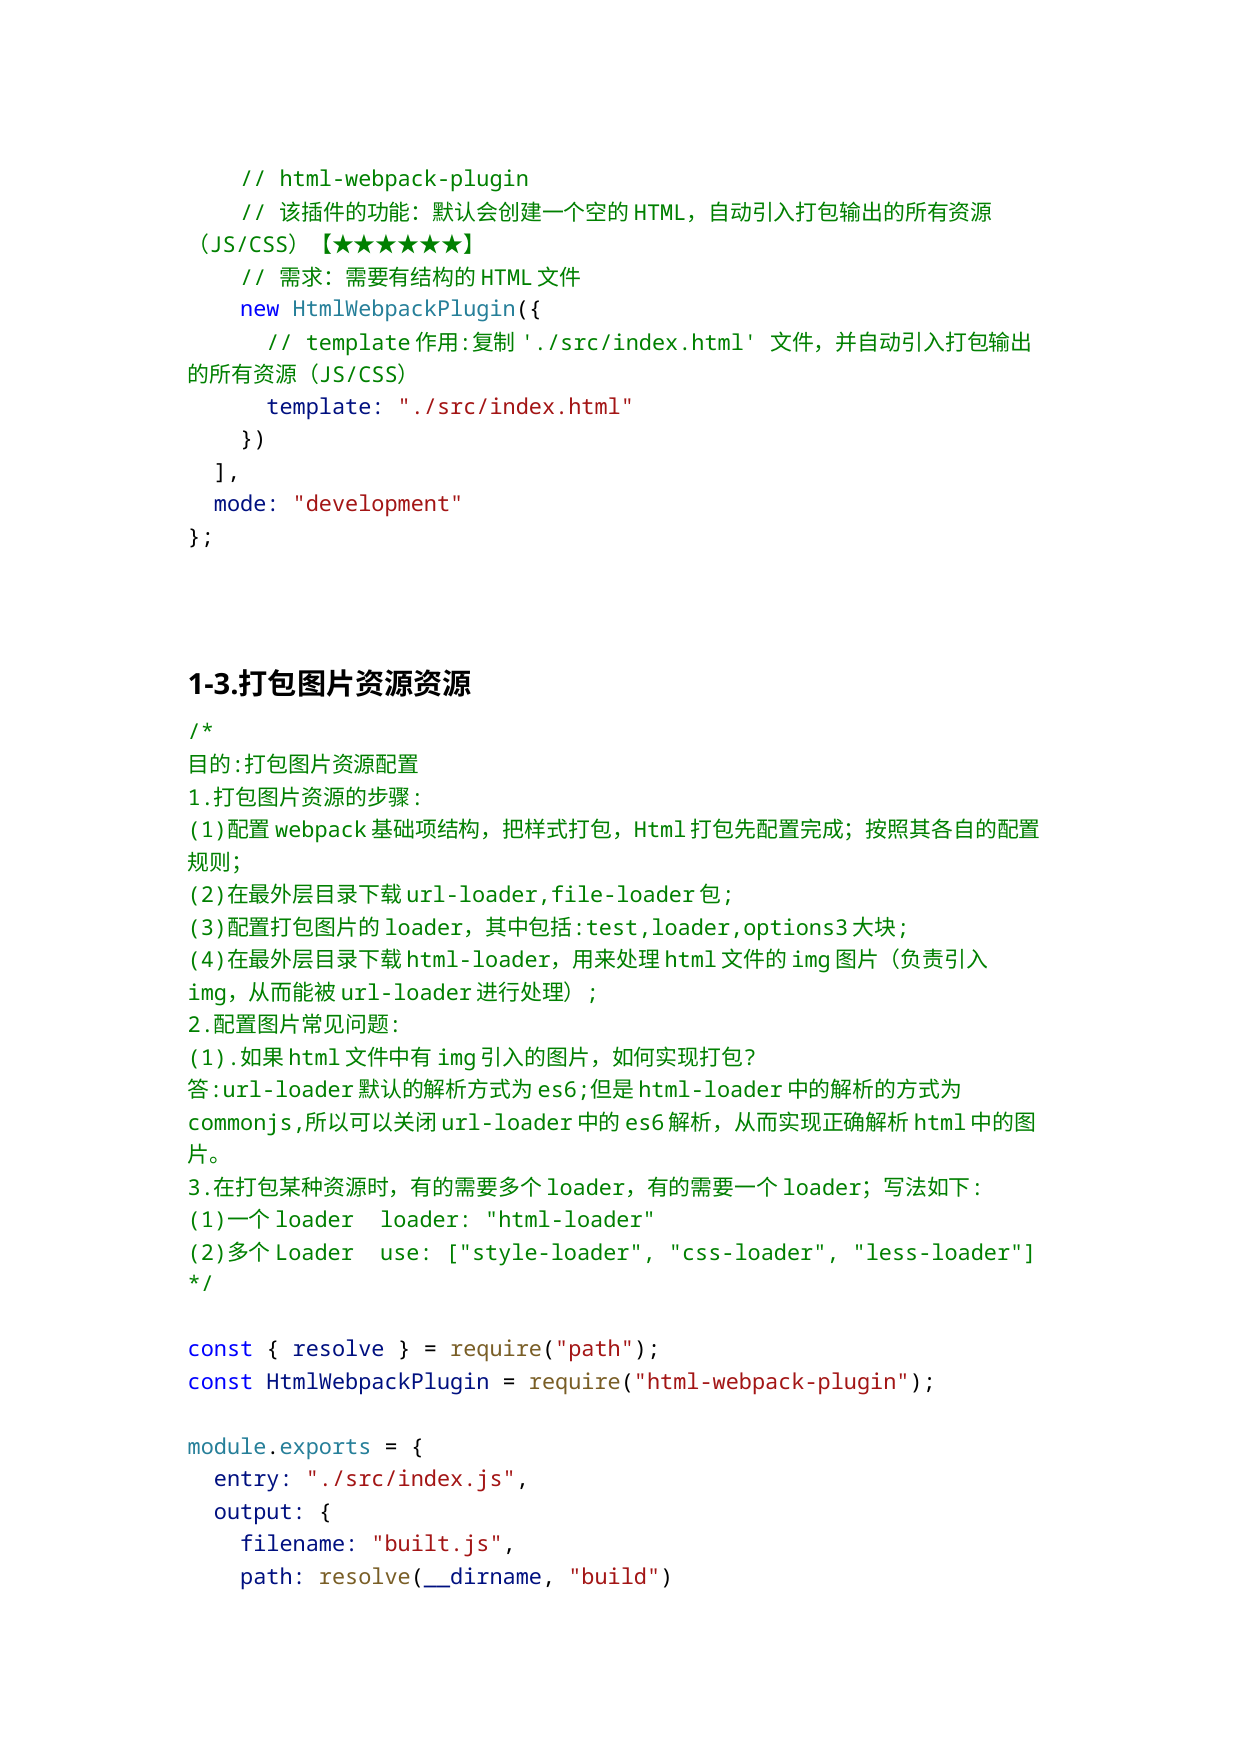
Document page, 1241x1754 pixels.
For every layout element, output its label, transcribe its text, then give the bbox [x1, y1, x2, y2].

text }) [187, 422, 1053, 454]
text }; [187, 519, 1053, 552]
text const HtmlWebpackPlugin = require("html-webpack-plugin"); [187, 1364, 1053, 1397]
text const { resolve } = require("path"); [187, 1332, 1053, 1364]
text module.exports = { [187, 1429, 1053, 1462]
text /* [187, 714, 1053, 747]
text 答:url-loader默认的解析方式为es6;但是html-loader中的解析的方式为commonjs,所以可以关闭url-loader中的es6解析，从而实现正确解析html中的图片。 [187, 1072, 1053, 1169]
text (1)一个loader loader: "html-loader" [187, 1202, 1053, 1234]
text 目的:打包图片资源配置 [187, 747, 1053, 779]
text filename: "built.js", [187, 1527, 1053, 1559]
text 2.配置图片常见问题: [187, 1007, 1053, 1039]
text 3.在打包某种资源时，有的需要多个loader，有的需要一个loader；写法如下: [187, 1169, 1053, 1202]
text 1.打包图片资源的步骤: [187, 779, 1053, 812]
text new HtmlWebpackPlugin({ [187, 292, 1053, 324]
text (4)在最外层目录下载html-loader，用来处理html文件的img图片（负责引入img，从而能被url-loader进行处理）; [187, 942, 1053, 1007]
text mode: "development" [187, 487, 1053, 519]
text (2)在最外层目录下载url-loader,file-loader包; [187, 877, 1053, 909]
text entry: "./src/index.js", [187, 1462, 1053, 1494]
text (2)多个Loader use: ["style-loader", "css-loader", "less-loader"] [187, 1234, 1053, 1267]
text */ [187, 1267, 1053, 1299]
text // 该插件的功能：默认会创建一个空的HTML，自动引入打包输出的所有资源（JS/CSS）【★★★★★★】 [187, 194, 1053, 259]
text 1-3.打包图片资源资源 [187, 649, 1053, 714]
text path: resolve(__dirname, "build") [187, 1559, 1053, 1592]
text // html-webpack-plugin [187, 162, 1053, 194]
text // 需求：需要有结构的HTML文件 [187, 259, 1053, 292]
text (1)配置webpack基础项结构，把样式打包，Html打包先配置完成；按照其各自的配置规则； [187, 812, 1053, 877]
text // template作用:复制 './src/index.html' 文件，并自动引入打包输出的所有资源（JS/CSS） [187, 324, 1053, 389]
text template: "./src/index.html" [187, 389, 1053, 422]
text (3)配置打包图片的loader，其中包括:test,loader,options3大块; [187, 909, 1053, 942]
text output: { [187, 1494, 1053, 1527]
text (1).如果html文件中有img引入的图片，如何实现打包? [187, 1039, 1053, 1072]
text ], [187, 454, 1053, 487]
